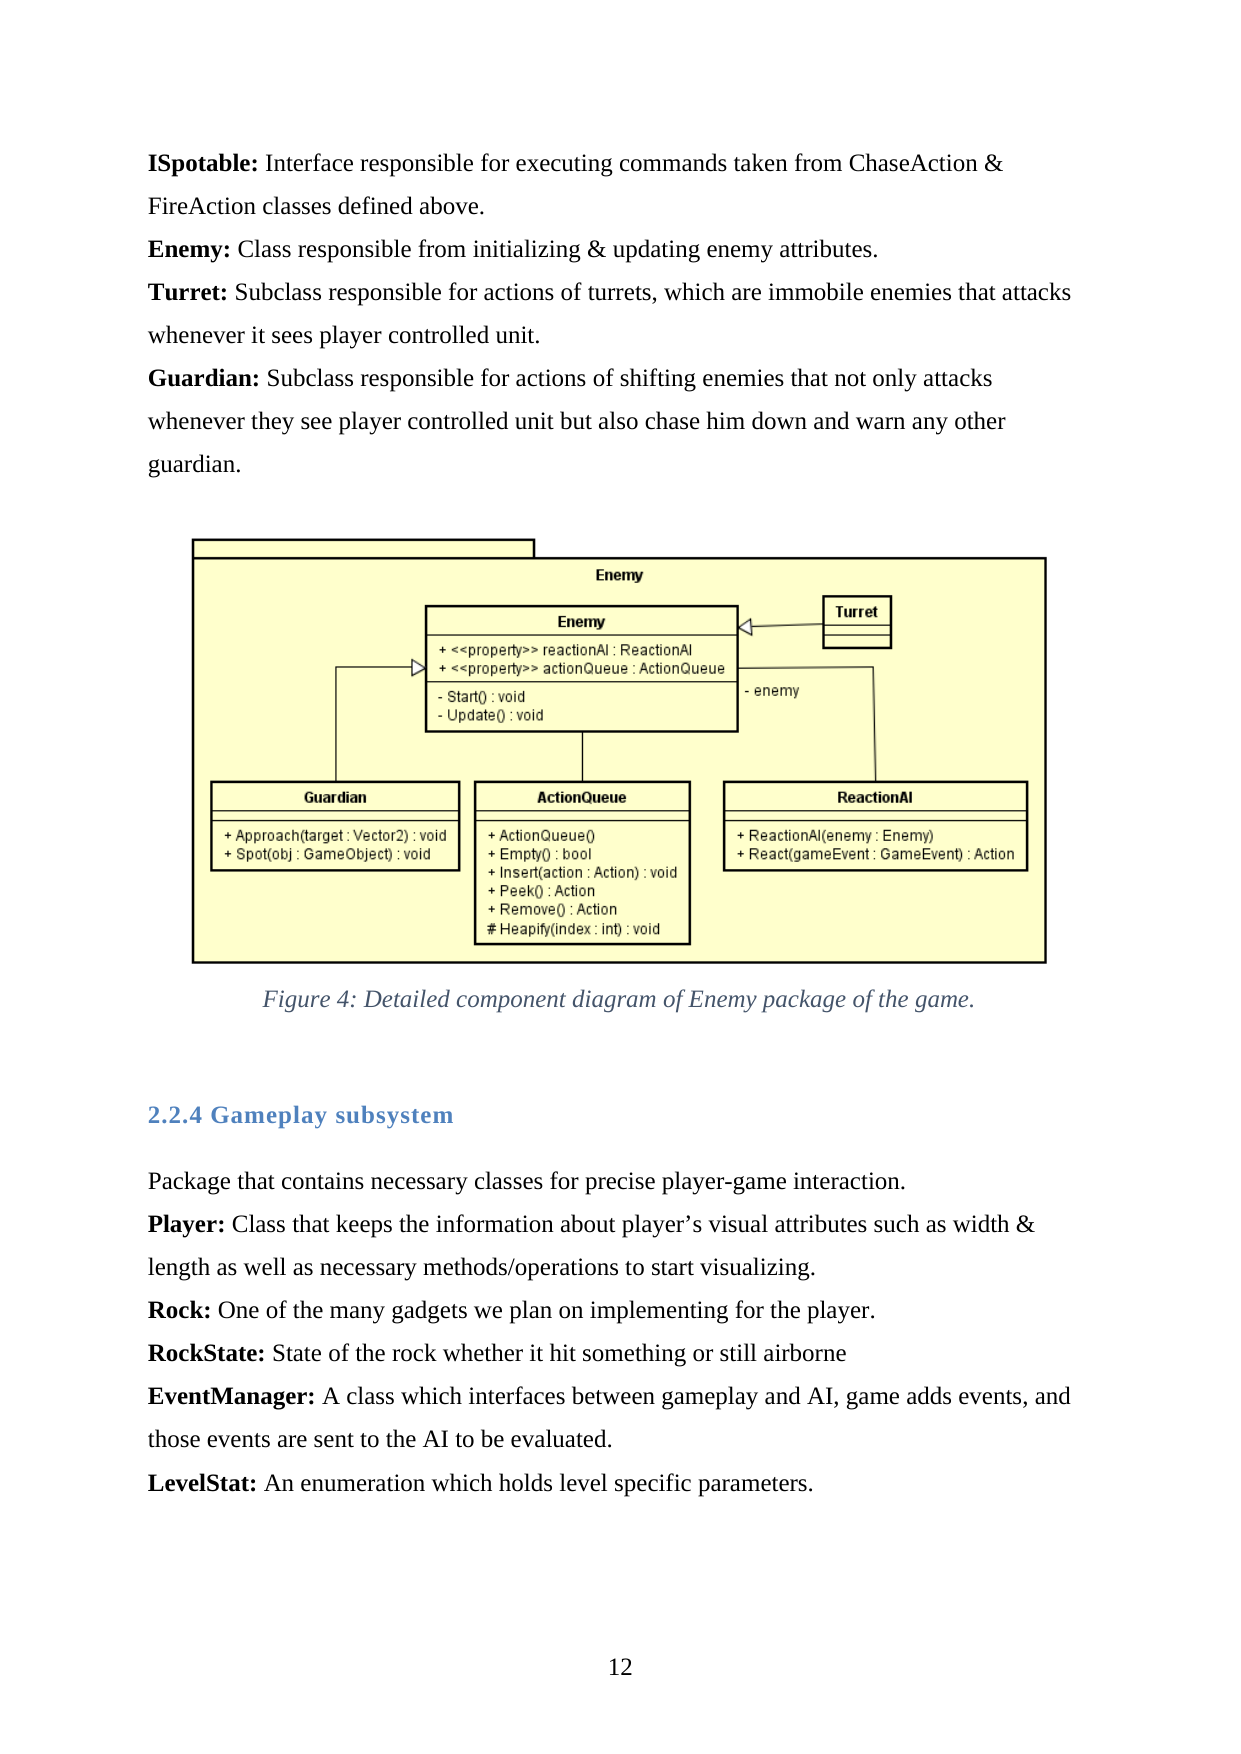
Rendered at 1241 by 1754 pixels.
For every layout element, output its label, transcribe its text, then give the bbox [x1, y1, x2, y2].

text ISpotable: Interface responsible for executing commands taken from ChaseAction & FireAction classes defined above. [148, 148, 1093, 219]
text RockState: State of the rock whether it hit something or still airborne [148, 1338, 1093, 1367]
text Figure 4: Detailed component diagram of Enemy package of the game. [148, 984, 1093, 1013]
text Enemy: Class responsible from initializing & updating enemy attributes. [148, 234, 1093, 263]
text Turret: Subclass responsible for actions of turrets, which are immobile enemies that attacks whenever it sees player controlled unit. [148, 277, 1093, 349]
text Rock: One of the many gadgets we plan on implementing for the player. [148, 1295, 1093, 1324]
text Guardian: Subclass responsible for actions of shifting enemies that not only attacks whenever they see player controlled unit but also chase him down and warn any other guardian. [148, 363, 1093, 478]
subtitle 2.2.4 Gameplay subsystem [148, 1100, 1093, 1128]
text Package that contains necessary classes for precise player-game interaction. [148, 1166, 1093, 1194]
text Player: Class that keeps the information about player’s visual attributes such as width & length as well as necessary methods/operations to start visualizing. [148, 1209, 1093, 1281]
text LevelStat: An enumeration which holds level specific parameters. [148, 1468, 1093, 1496]
text EventManager: A class which interfaces between gameplay and AI, game adds events, and those events are sent to the AI to be evaluated. [148, 1381, 1093, 1453]
picture [187, 535, 1053, 970]
